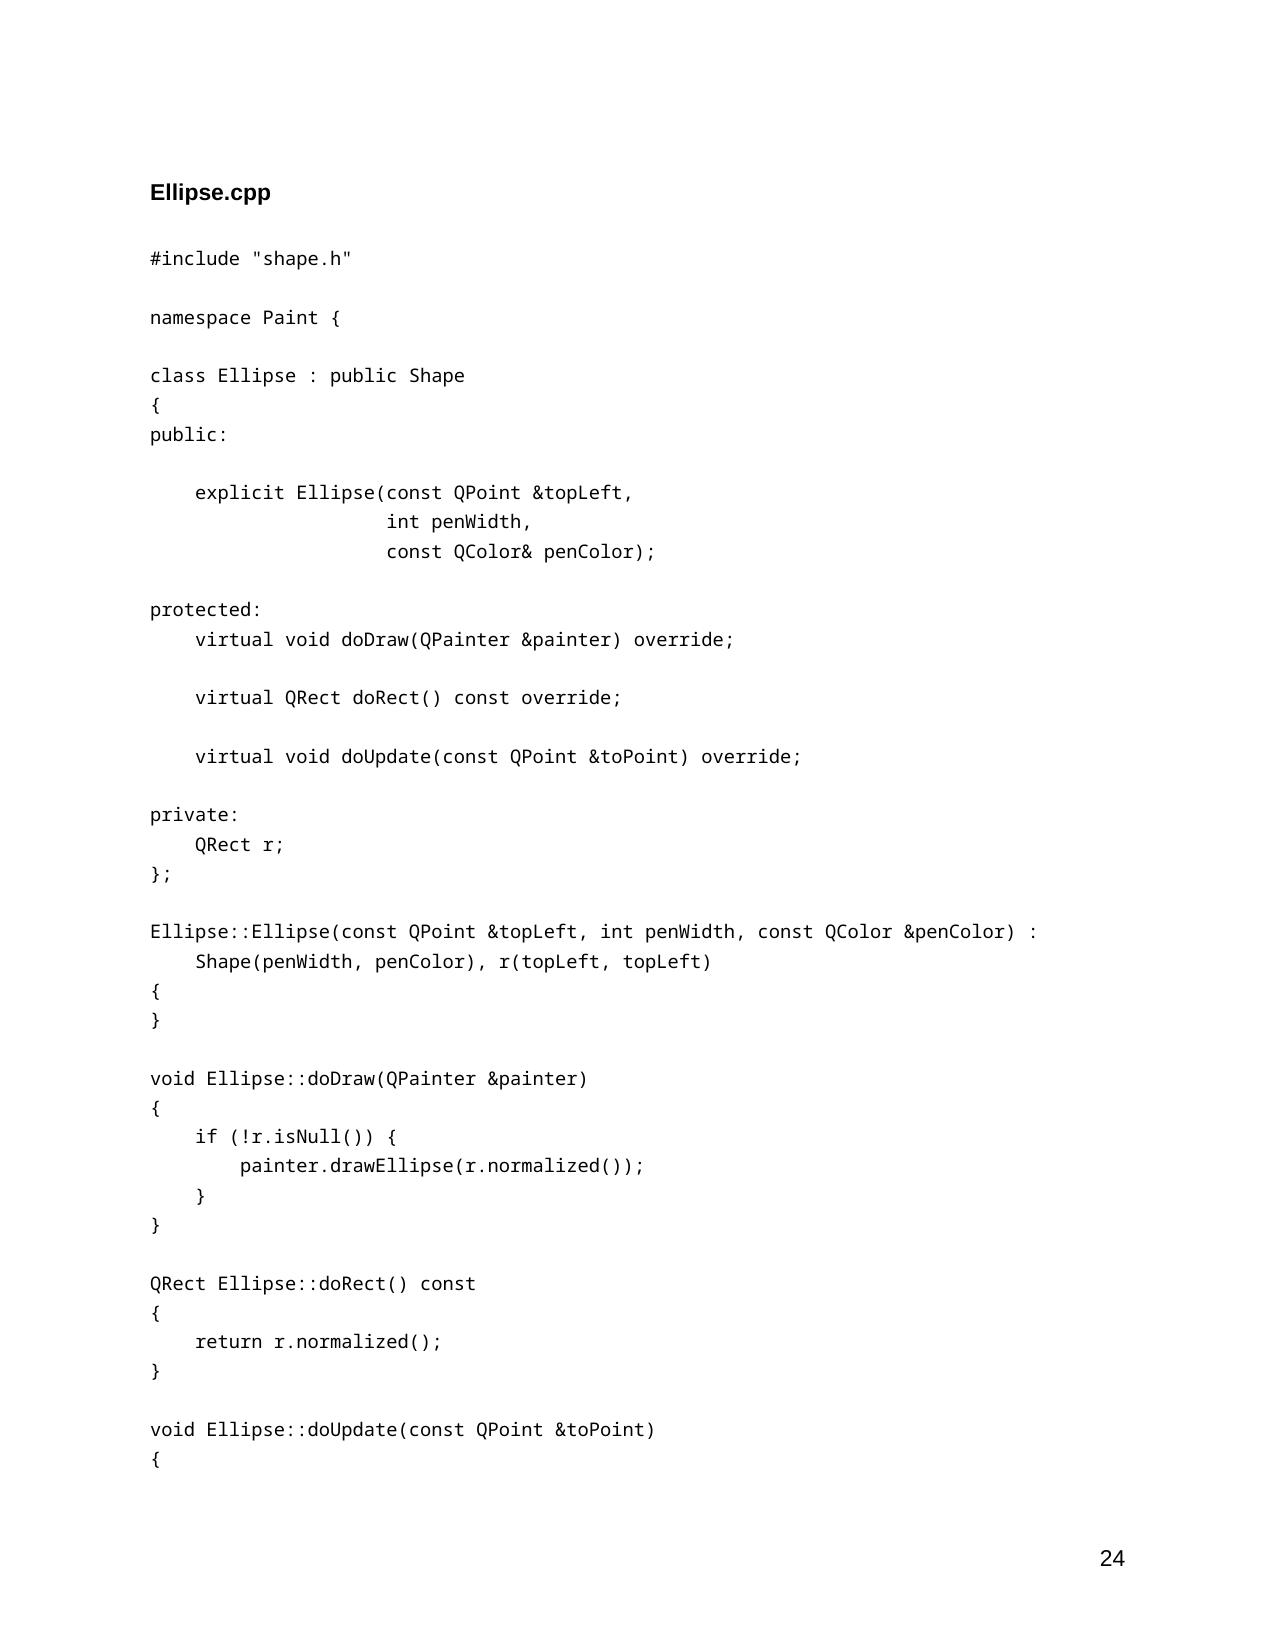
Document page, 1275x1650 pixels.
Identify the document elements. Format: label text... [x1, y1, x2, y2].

text Ellipse::Ellipse(const QPoint &topLeft, int penWidth, const QColor &penColor) : [150, 919, 1125, 944]
text private: [150, 802, 1125, 827]
text } [150, 1006, 1125, 1032]
text class Ellipse : public Shape [150, 362, 1125, 388]
text return r.normalized(); [150, 1328, 1125, 1354]
text virtual void doUpdate(const QPoint &toPoint) override; [150, 743, 1125, 768]
text namespace Paint { [150, 304, 1125, 329]
text protected: [150, 597, 1125, 622]
text { [150, 1446, 1125, 1471]
text public: [150, 421, 1125, 447]
text void Ellipse::doDraw(QPainter &painter) [150, 1065, 1125, 1091]
text }; [150, 860, 1125, 886]
text painter.drawEllipse(r.normalized()); [150, 1153, 1125, 1178]
text } [150, 1182, 1125, 1208]
text QRect r; [150, 831, 1125, 856]
text virtual void doDraw(QPainter &painter) override; [150, 626, 1125, 651]
text } [150, 1358, 1125, 1383]
text { [150, 977, 1125, 1003]
text Shape(penWidth, penColor), r(topLeft, topLeft) [150, 948, 1125, 973]
text } [150, 1211, 1125, 1237]
text void Ellipse::doUpdate(const QPoint &toPoint) [150, 1416, 1125, 1442]
text Ellipse.cpp [150, 179, 1125, 206]
text virtual QRect doRect() const override; [150, 684, 1125, 710]
text int penWidth, [150, 509, 1125, 534]
text const QColor& penColor); [150, 538, 1125, 564]
text if (!r.isNull()) { [150, 1123, 1125, 1149]
text { [150, 392, 1125, 417]
text { [150, 1094, 1125, 1120]
text #include "shape.h" [150, 245, 1125, 271]
text QRect Ellipse::doRect() const [150, 1270, 1125, 1295]
text explicit Ellipse(const QPoint &topLeft, [150, 479, 1125, 505]
text { [150, 1299, 1125, 1325]
